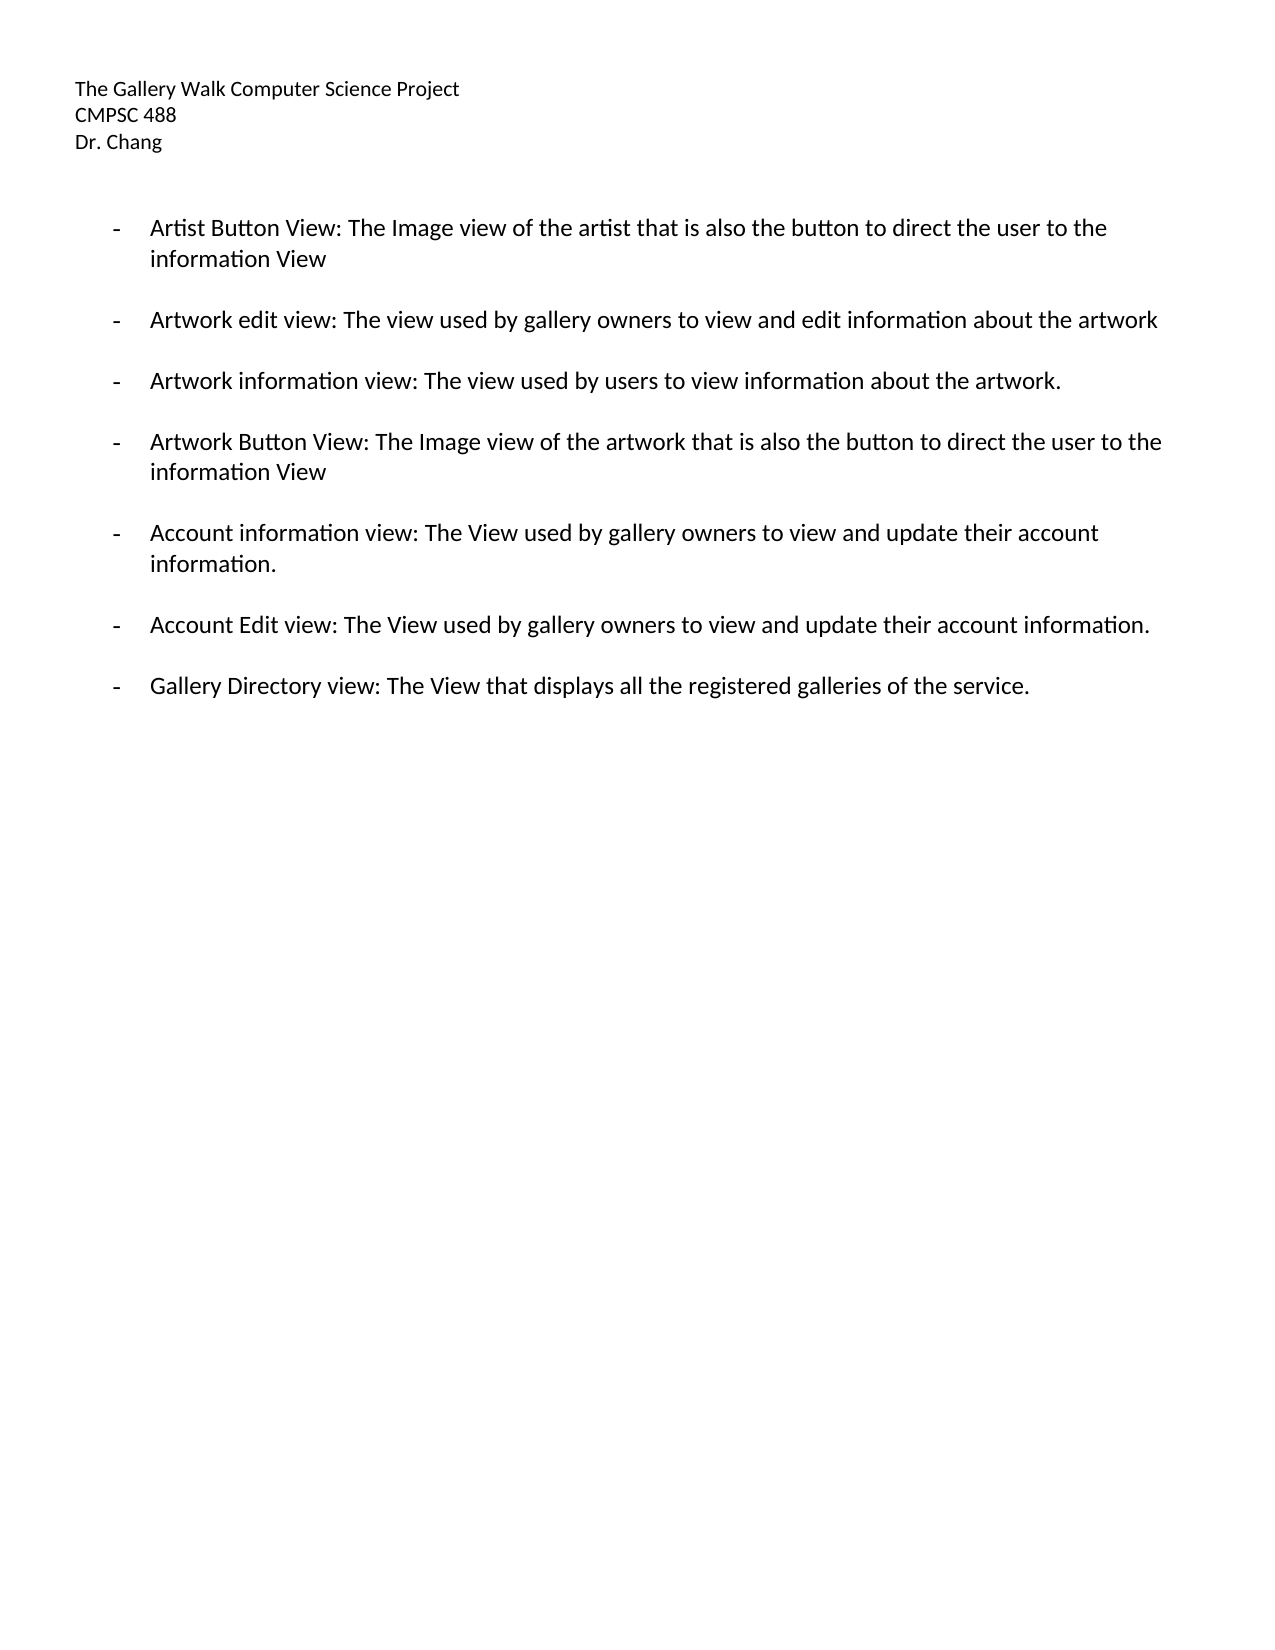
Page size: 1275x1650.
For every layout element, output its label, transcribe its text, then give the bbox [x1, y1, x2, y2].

list Account Edit view: The View used by gallery owners to view and update their account information. [112, 609, 1200, 639]
list Artwork information view: The view used by users to view information about the artwork. [112, 365, 1200, 395]
list Artist Button View: The Image view of the artist that is also the button to direct the user to the information View [112, 212, 1200, 273]
list Artwork edit view: The view used by gallery owners to view and edit information about the artwork [112, 304, 1200, 334]
list Gallery Directory view: The View that displays all the registered galleries of the service. [112, 670, 1200, 701]
list Account information view: The View used by gallery owners to view and update their account information. [112, 517, 1200, 578]
list Artwork Button View: The Image view of the artwork that is also the button to direct the user to the information View [112, 426, 1200, 487]
